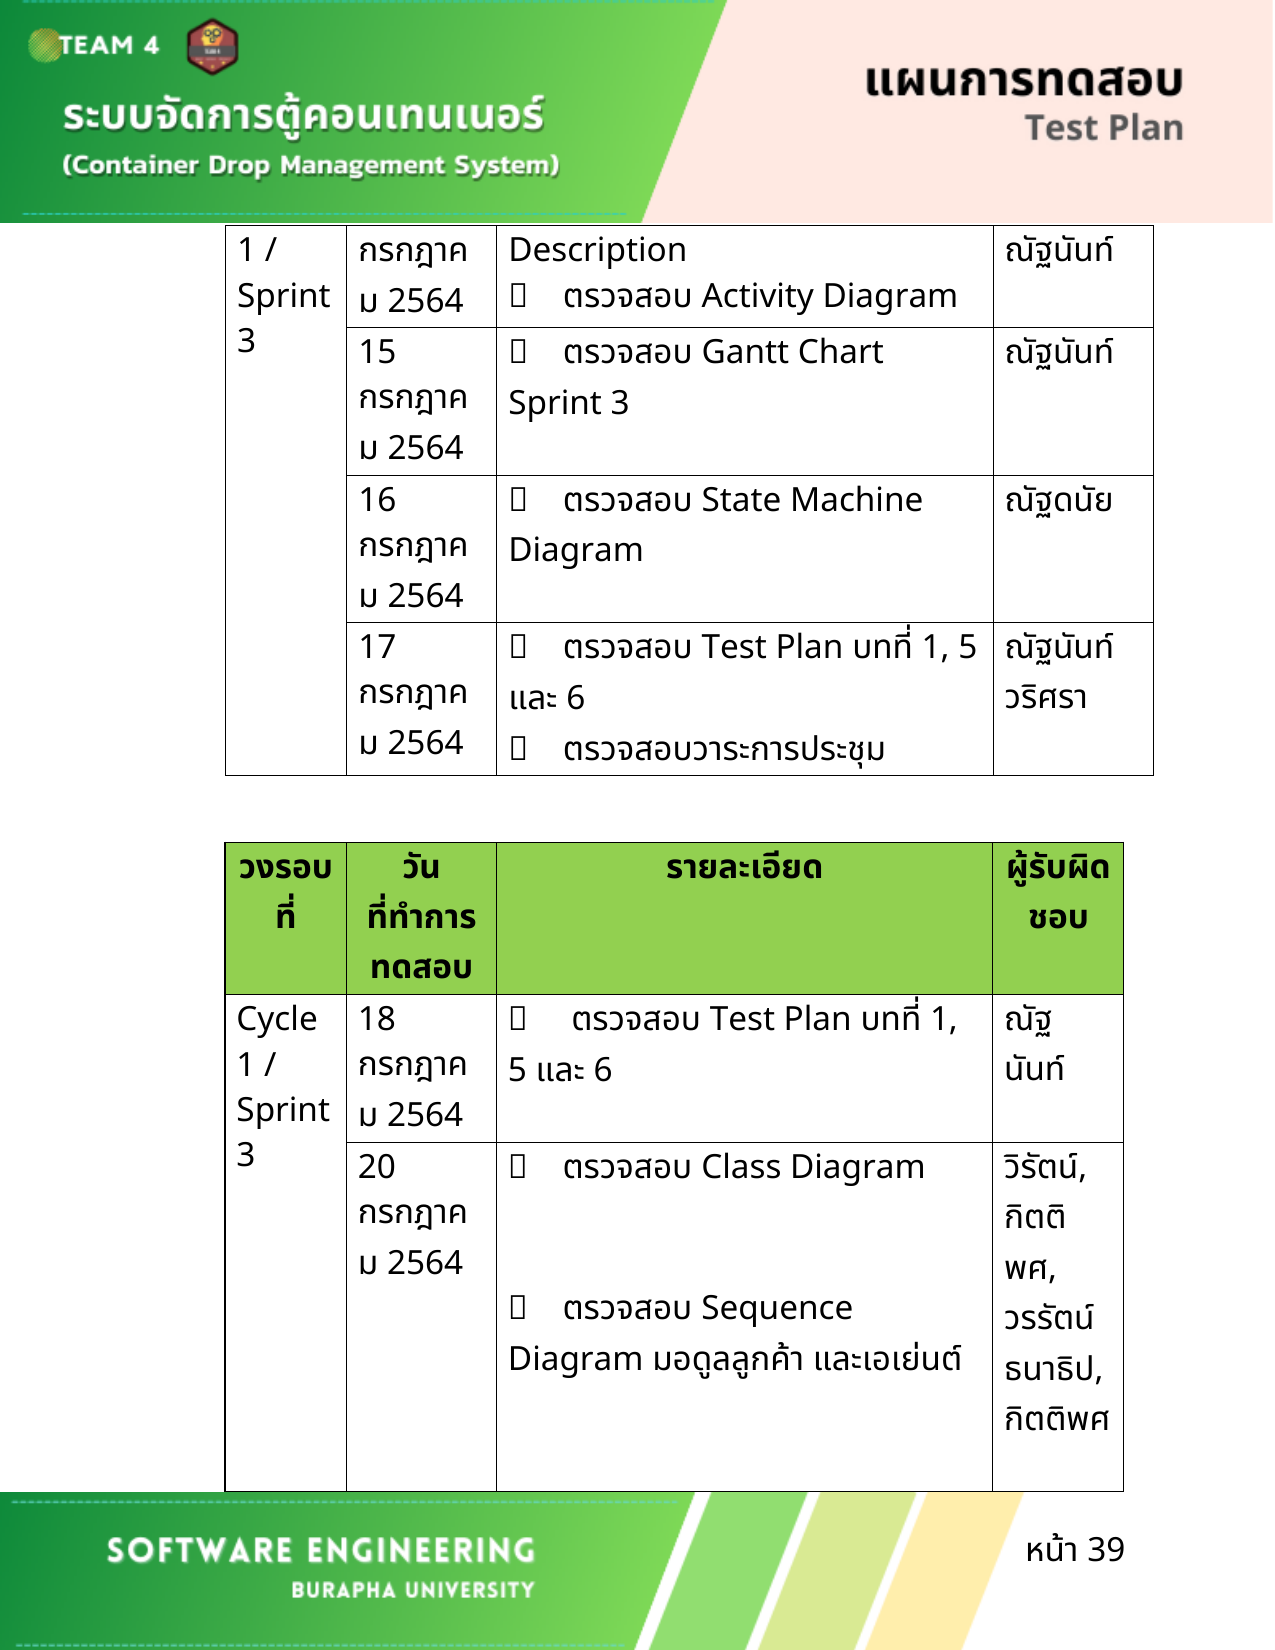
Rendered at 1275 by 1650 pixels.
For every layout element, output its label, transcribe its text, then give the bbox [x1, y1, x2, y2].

table_cell 20 กรกฎาคม 2564 [347, 1143, 496, 1491]
table_cell 15 กรกฎาคม 2564 [347, 328, 496, 474]
table_cell 16 กรกฎาคม 2564 [347, 476, 496, 622]
table_cell วิรัตน์, กิตติพศ, วรรัตน์ ธนาธิป, กิตติพศ [993, 1143, 1123, 1491]
table_cell ณัฐดนัย [994, 476, 1153, 622]
table_cell  ตรวจสอบ State Machine Diagram [497, 476, 993, 622]
picture [0, 0, 1273, 223]
table_cell  ตรวจสอบ Test Plan บทที่ 1, 5 และ 6  ตรวจสอบวาระการประชุม [497, 623, 993, 775]
table_cell  ตรวจสอบ Gantt Chart Sprint 3 [497, 328, 993, 474]
table_cell  ตรวจสอบ Class Diagram  ตรวจสอบ Sequence Diagram มอดูลลูกค้า และเอเย่นต์ [497, 1143, 992, 1491]
table_cell ณัฐนันท์ [994, 328, 1153, 474]
table_header วงรอบที่ [226, 843, 346, 994]
table_cell  ตรวจสอบ Test Plan บทที่ 1, 5 และ 6 [497, 995, 992, 1142]
table_cell 14 กรกฎาคม 2564 [347, 226, 496, 327]
table_header รายละเอียด [497, 843, 992, 994]
table_cell กิตติพศ ณัฐนันท์ [994, 226, 1153, 327]
table_cell 18 กรกฎาคม 2564 [347, 995, 496, 1142]
table_cell ณัฐนันท์ วริศรา [994, 623, 1153, 775]
table_cell Cycle 1 / Sprint 3 [226, 226, 346, 775]
table_cell 17 กรกฎาคม 2564 [347, 623, 496, 775]
table_cell ณัฐนันท์ [993, 995, 1123, 1142]
table_cell Cycle 1 / Sprint 3 [226, 995, 346, 1491]
table_cell  ตรวจสอบ Use Case Description  ตรวจสอบ Activity Diagram [497, 226, 993, 327]
table_header ผู้รับผิดชอบ [993, 843, 1123, 994]
picture [0, 1492, 1275, 1650]
table_header วันที่ทำการทดสอบ [347, 843, 496, 994]
